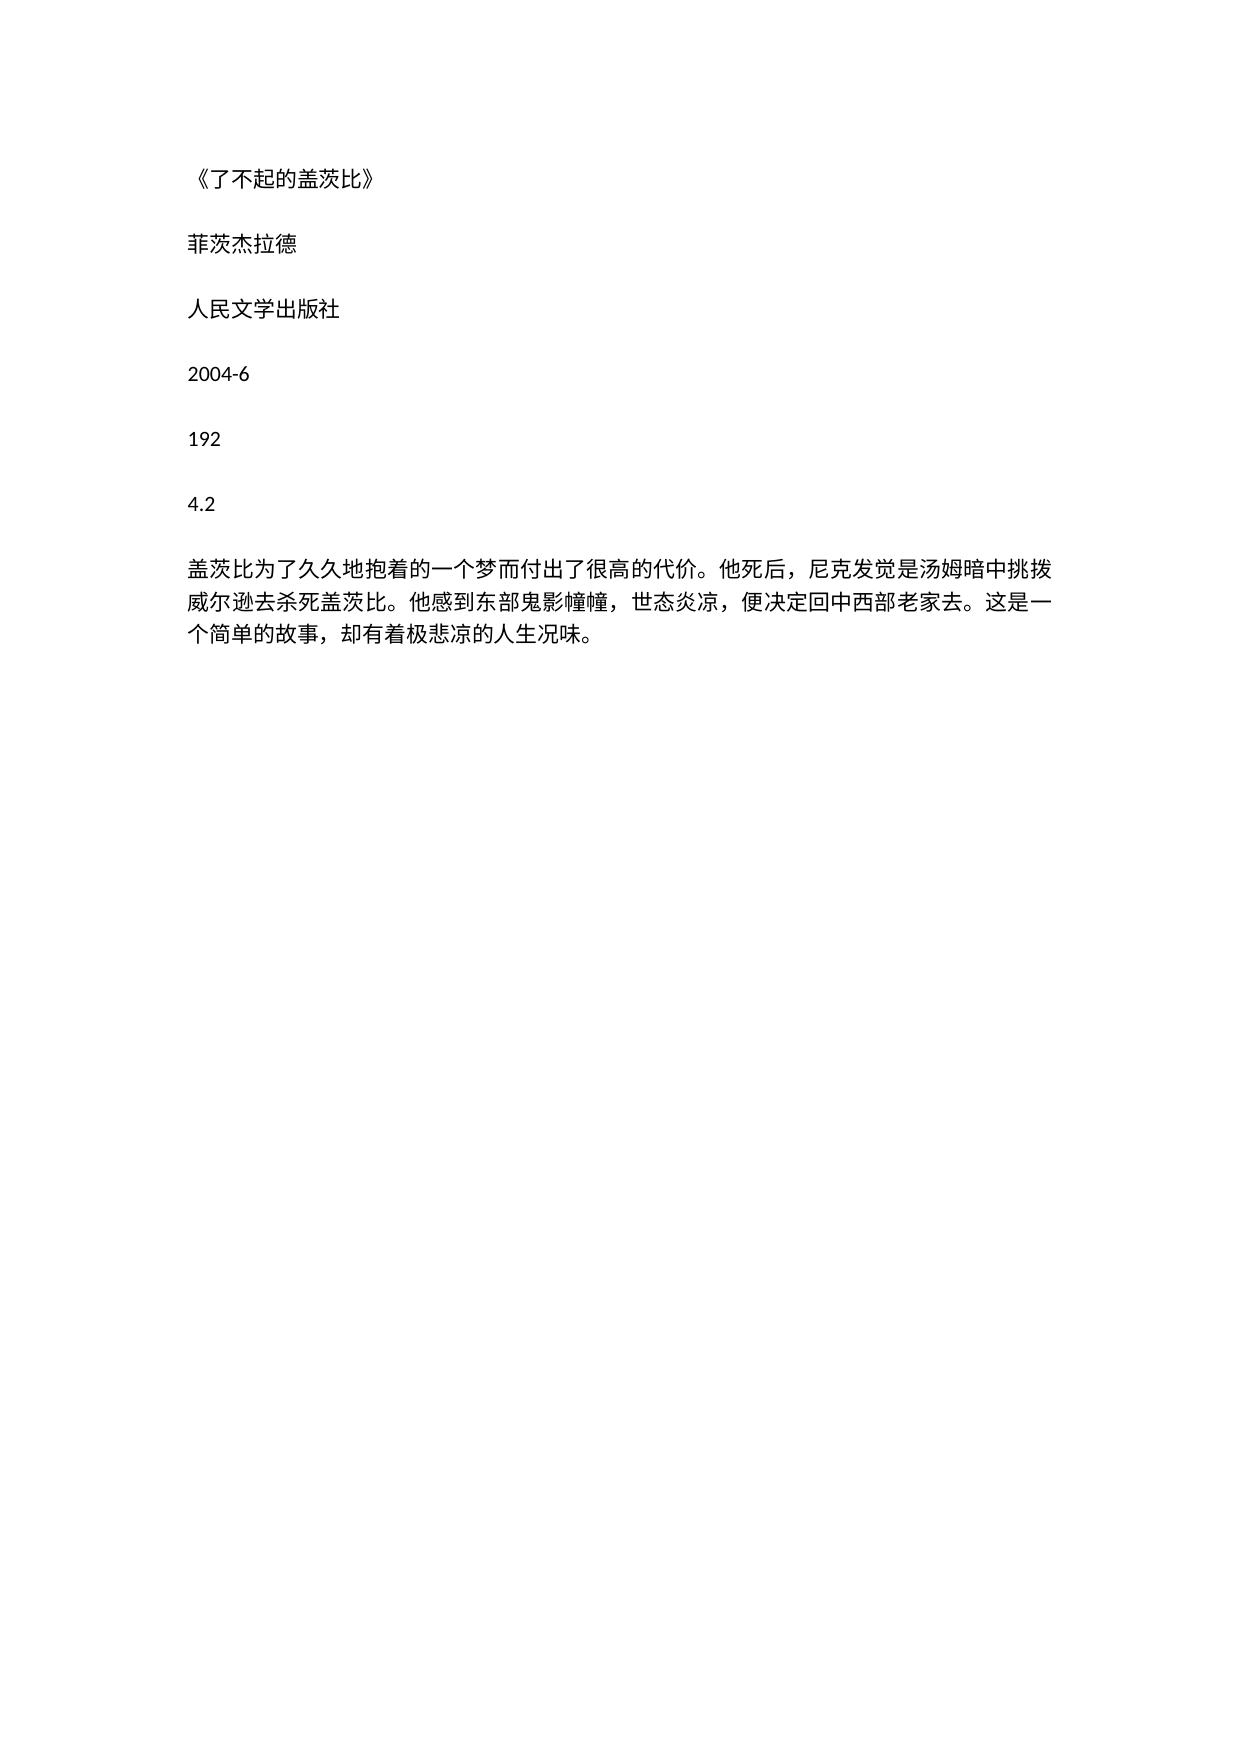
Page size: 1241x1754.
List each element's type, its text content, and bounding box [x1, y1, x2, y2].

text 4.2 [187, 487, 1053, 519]
text 《了不起的盖茨比》 [187, 162, 1053, 194]
text 192 [187, 422, 1053, 454]
text 人民文学出版社 [187, 292, 1053, 324]
text 2004-6 [187, 357, 1053, 389]
text 菲茨杰拉德 [187, 227, 1053, 259]
text 盖茨比为了久久地抱着的一个梦而付出了很高的代价。他死后，尼克发觉是汤姆暗中挑拨威尔逊去杀死盖茨比。他感到东部鬼影幢幢，世态炎凉，便决定回中西部老家去。这是一个简单的故事，却有着极悲凉的人生况味。 [187, 552, 1053, 649]
